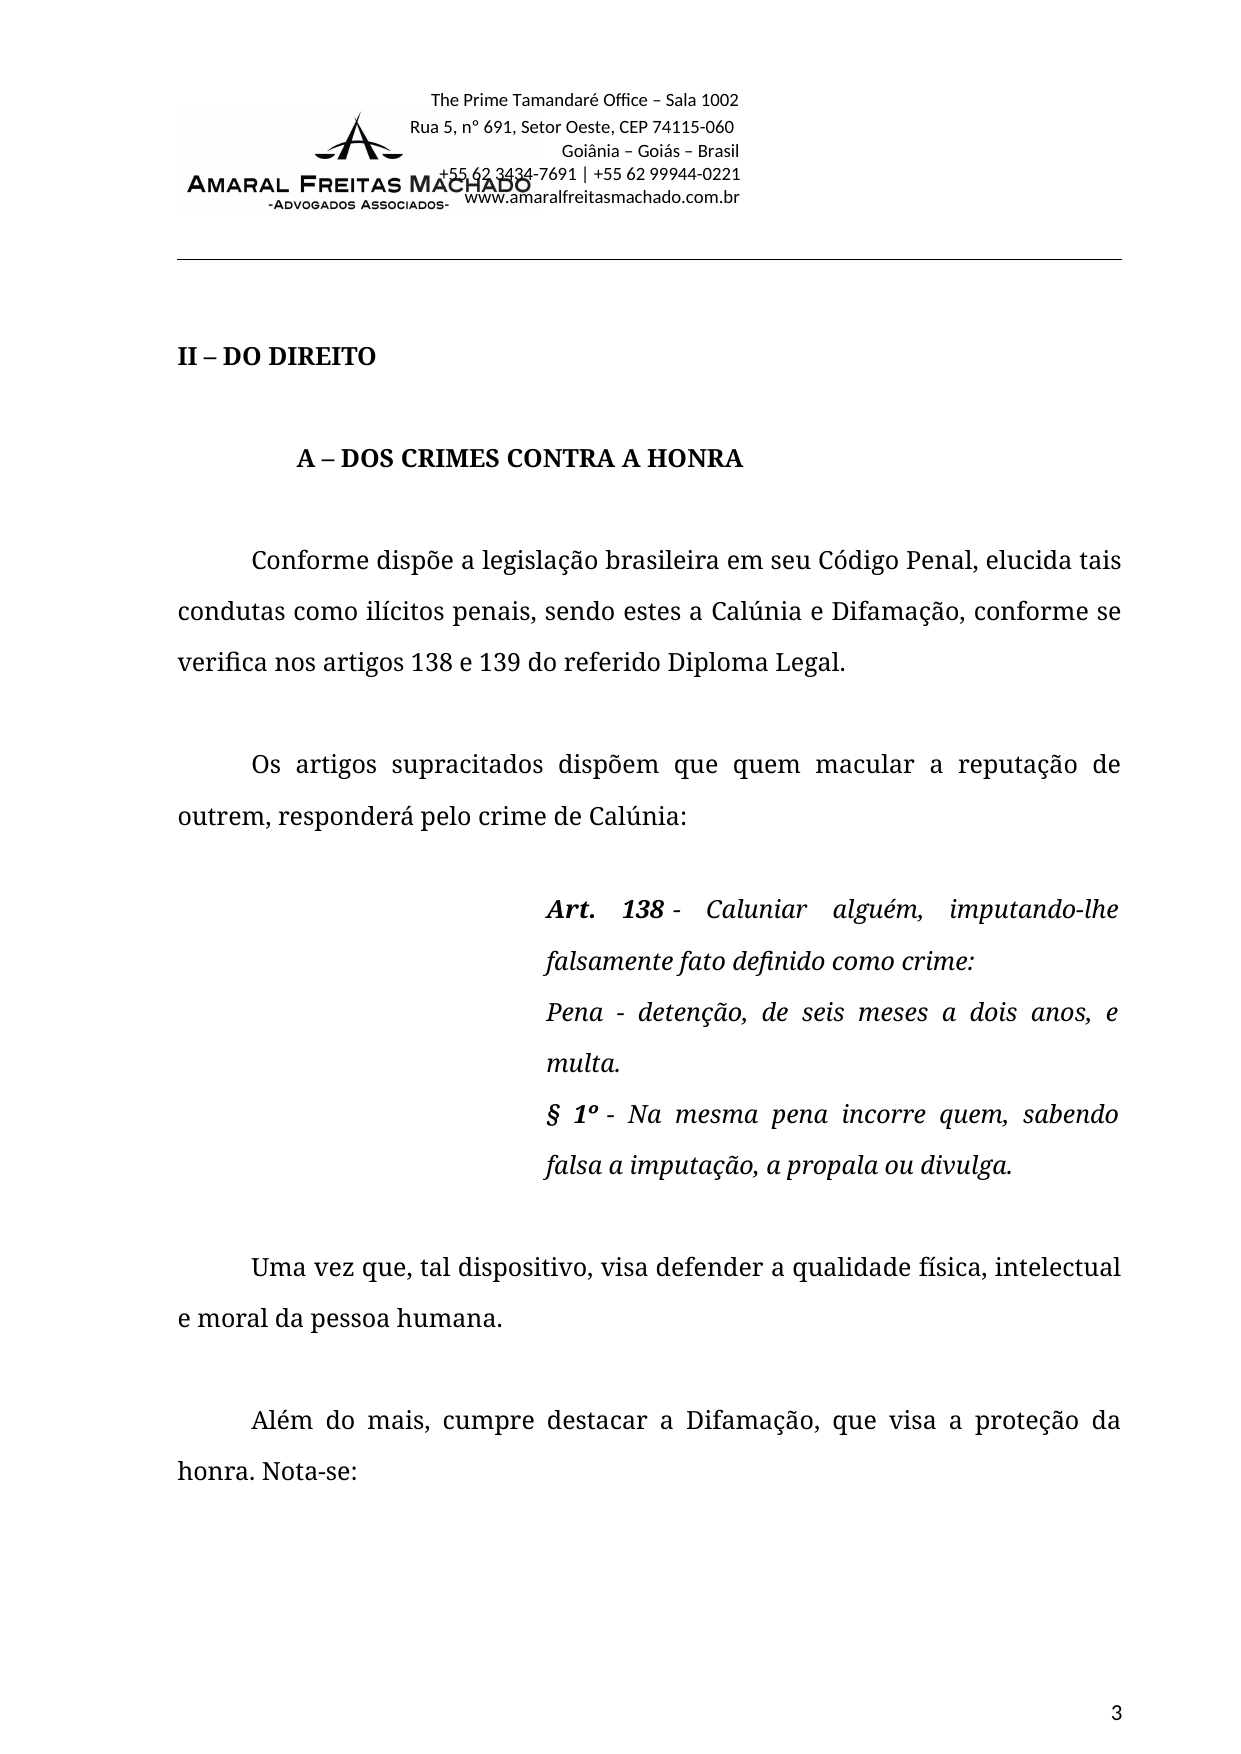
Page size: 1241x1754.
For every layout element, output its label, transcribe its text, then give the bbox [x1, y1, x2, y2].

text Além do mais, cumpre destacar a Difamação, que visa a proteção da honra. Nota-se: [177, 1403, 1122, 1488]
text Conforme dispõe a legislação brasileira em seu Código Penal, elucida tais condutas como ilícitos penais, sendo estes a Calúnia e Difamação, conforme se verifica nos artigos 138 e 139 do referido Diploma Legal. [177, 543, 1122, 679]
picture [177, 105, 538, 215]
text Art. 138 - Caluniar alguém, imputando-lhe falsamente fato definido como crime: [546, 892, 1122, 977]
text A – DOS CRIMES CONTRA A HONRA [177, 441, 1122, 475]
text Os artigos supracitados dispõem que quem macular a reputação de outrem, responderá pelo crime de Calúnia: [177, 747, 1122, 832]
text Pena - detenção, de seis meses a dois anos, e multa. [546, 994, 1122, 1079]
text II – DO DIREITO [177, 339, 1122, 373]
text § 1º - Na mesma pena incorre quem, sabendo falsa a imputação, a propala ou divulga. [546, 1096, 1122, 1181]
text Uma vez que, tal dispositivo, visa defender a qualidade física, intelectual e moral da pessoa humana. [177, 1249, 1122, 1334]
